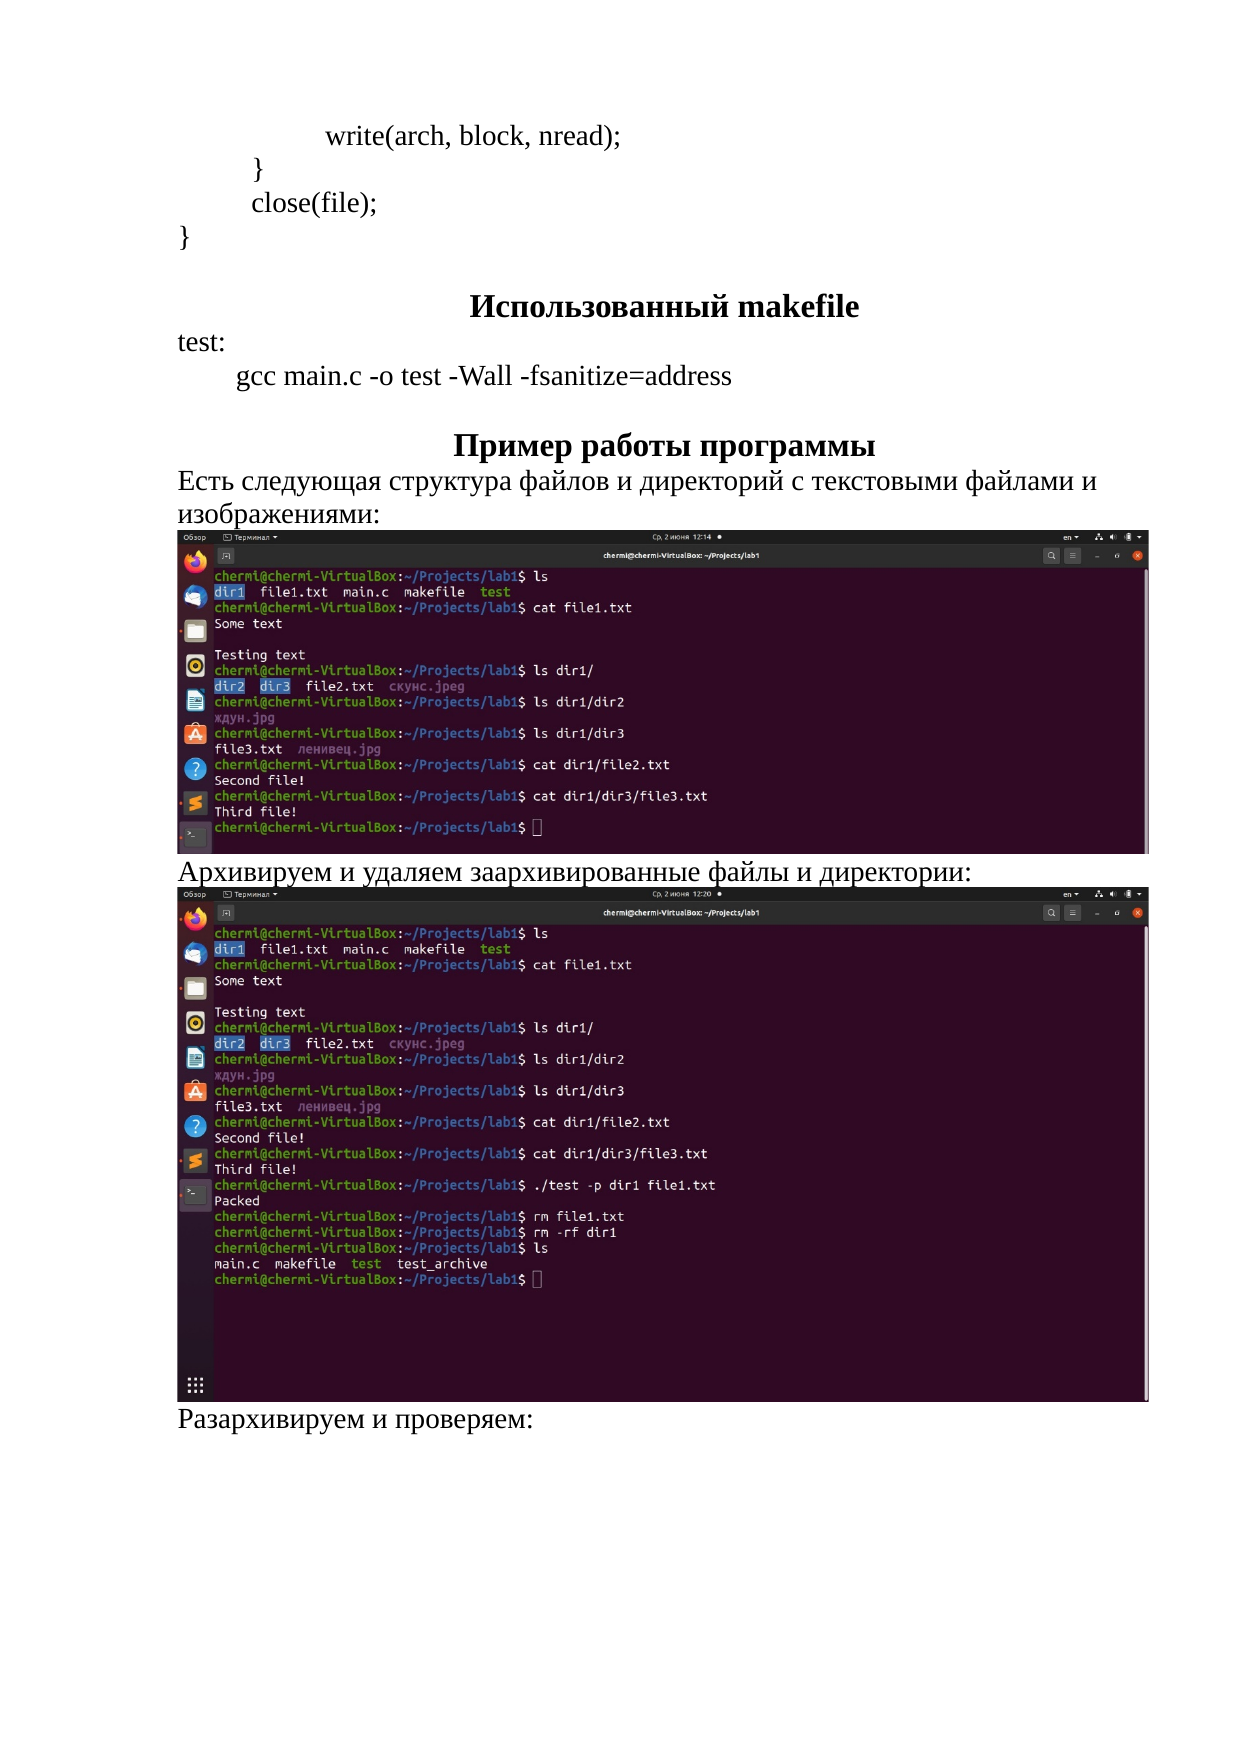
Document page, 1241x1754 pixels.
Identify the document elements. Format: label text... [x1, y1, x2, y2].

text Есть следующая структура файлов и директорий с текстовыми файлами и изображениями: [177, 463, 1152, 530]
text Использованный makefile [177, 286, 1152, 324]
text close(file); [177, 185, 1152, 219]
text test: [177, 324, 1152, 358]
text gcc main.c -o test -Wall -fsanitize=address [177, 358, 1152, 391]
text Пример работы программы [177, 425, 1152, 463]
text Архивируем и удаляем заархивированные файлы и директории: [177, 854, 1152, 887]
text } [177, 219, 1152, 252]
text write(arch, block, nread); [177, 118, 1152, 152]
picture [177, 530, 1149, 854]
text } [177, 152, 1152, 185]
text Разархивируем и проверяем: [177, 1401, 1152, 1435]
picture [177, 887, 1149, 1402]
